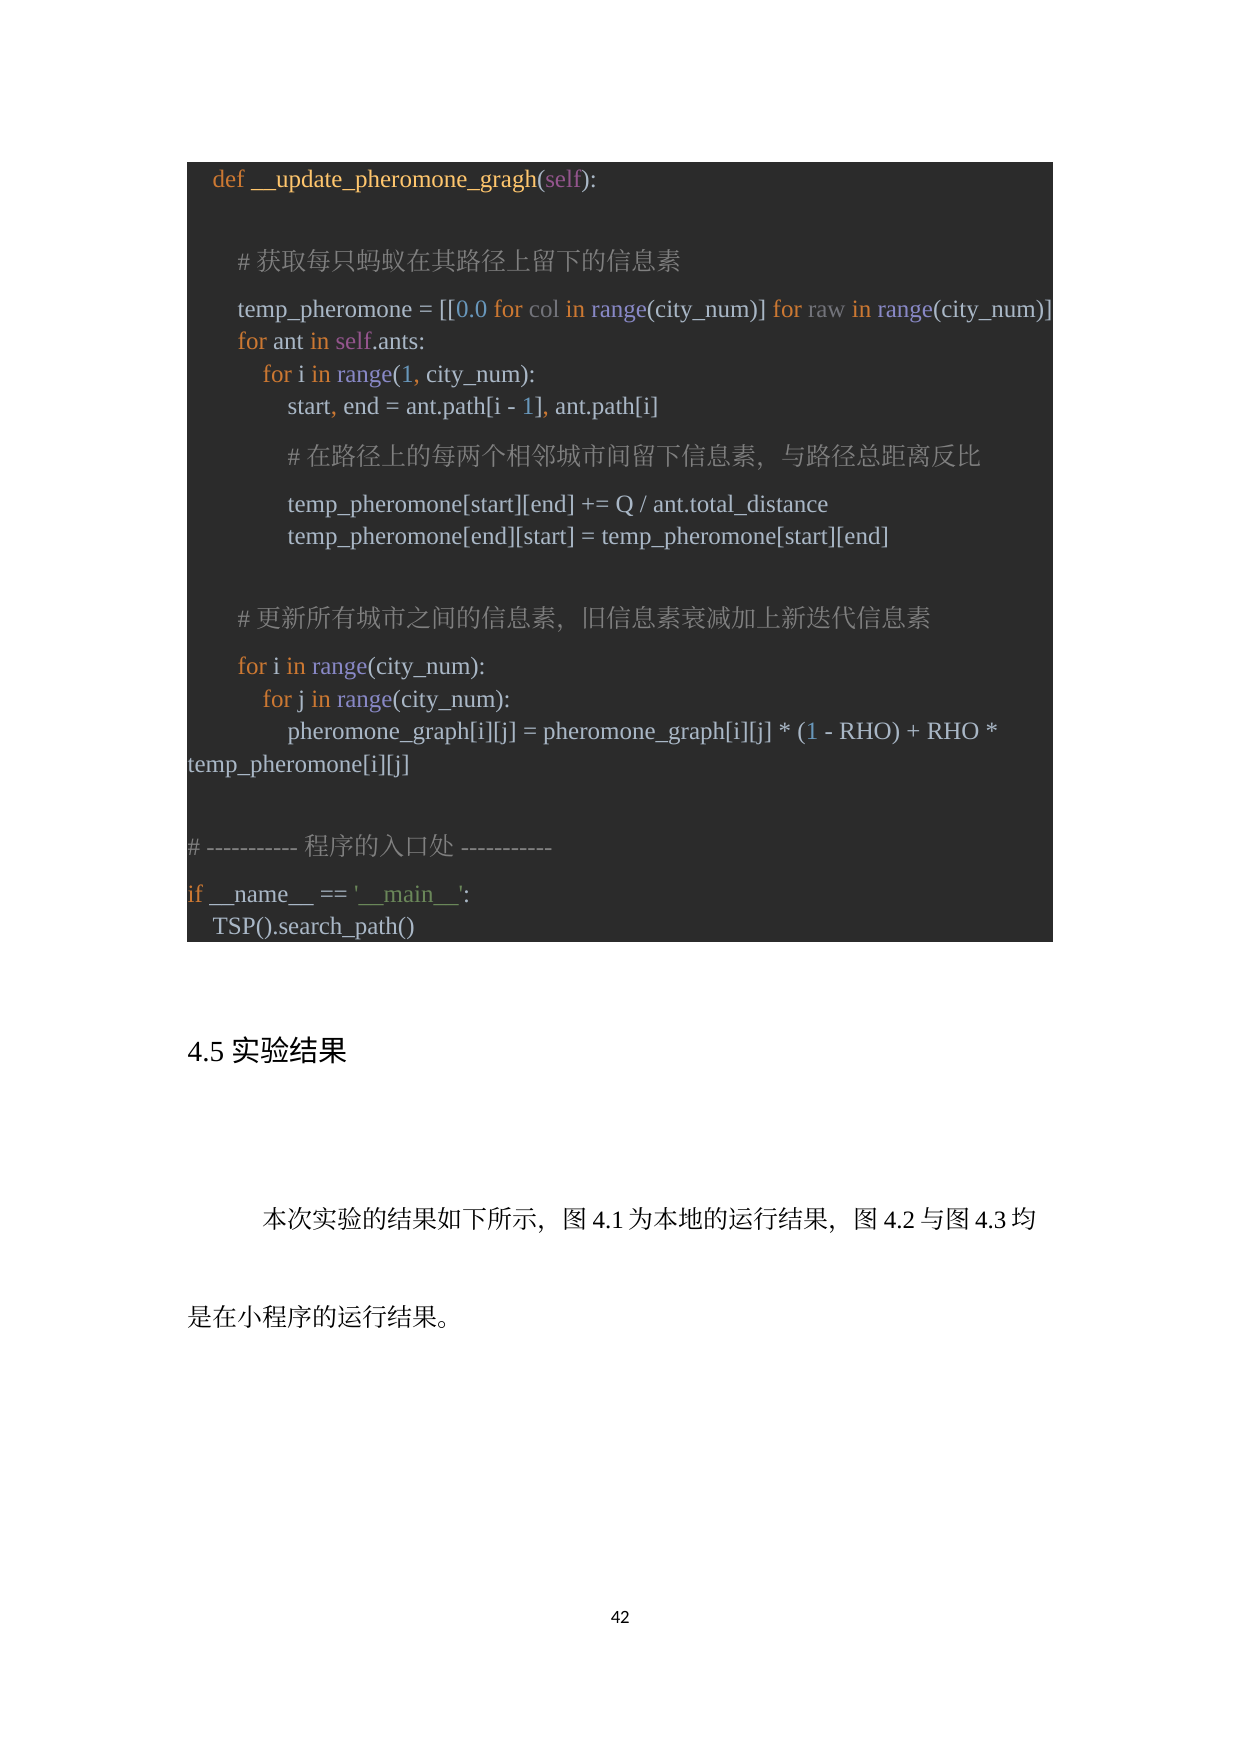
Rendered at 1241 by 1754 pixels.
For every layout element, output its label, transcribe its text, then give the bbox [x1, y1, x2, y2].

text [187, 162, 1053, 942]
text 本次实验的结果如下所示，图4.1为本地的运行结果，图4.2与图4.3均是在小程序的运行结果。 [187, 1186, 1053, 1348]
subtitle 4.5 实验结果 [187, 1016, 1053, 1081]
